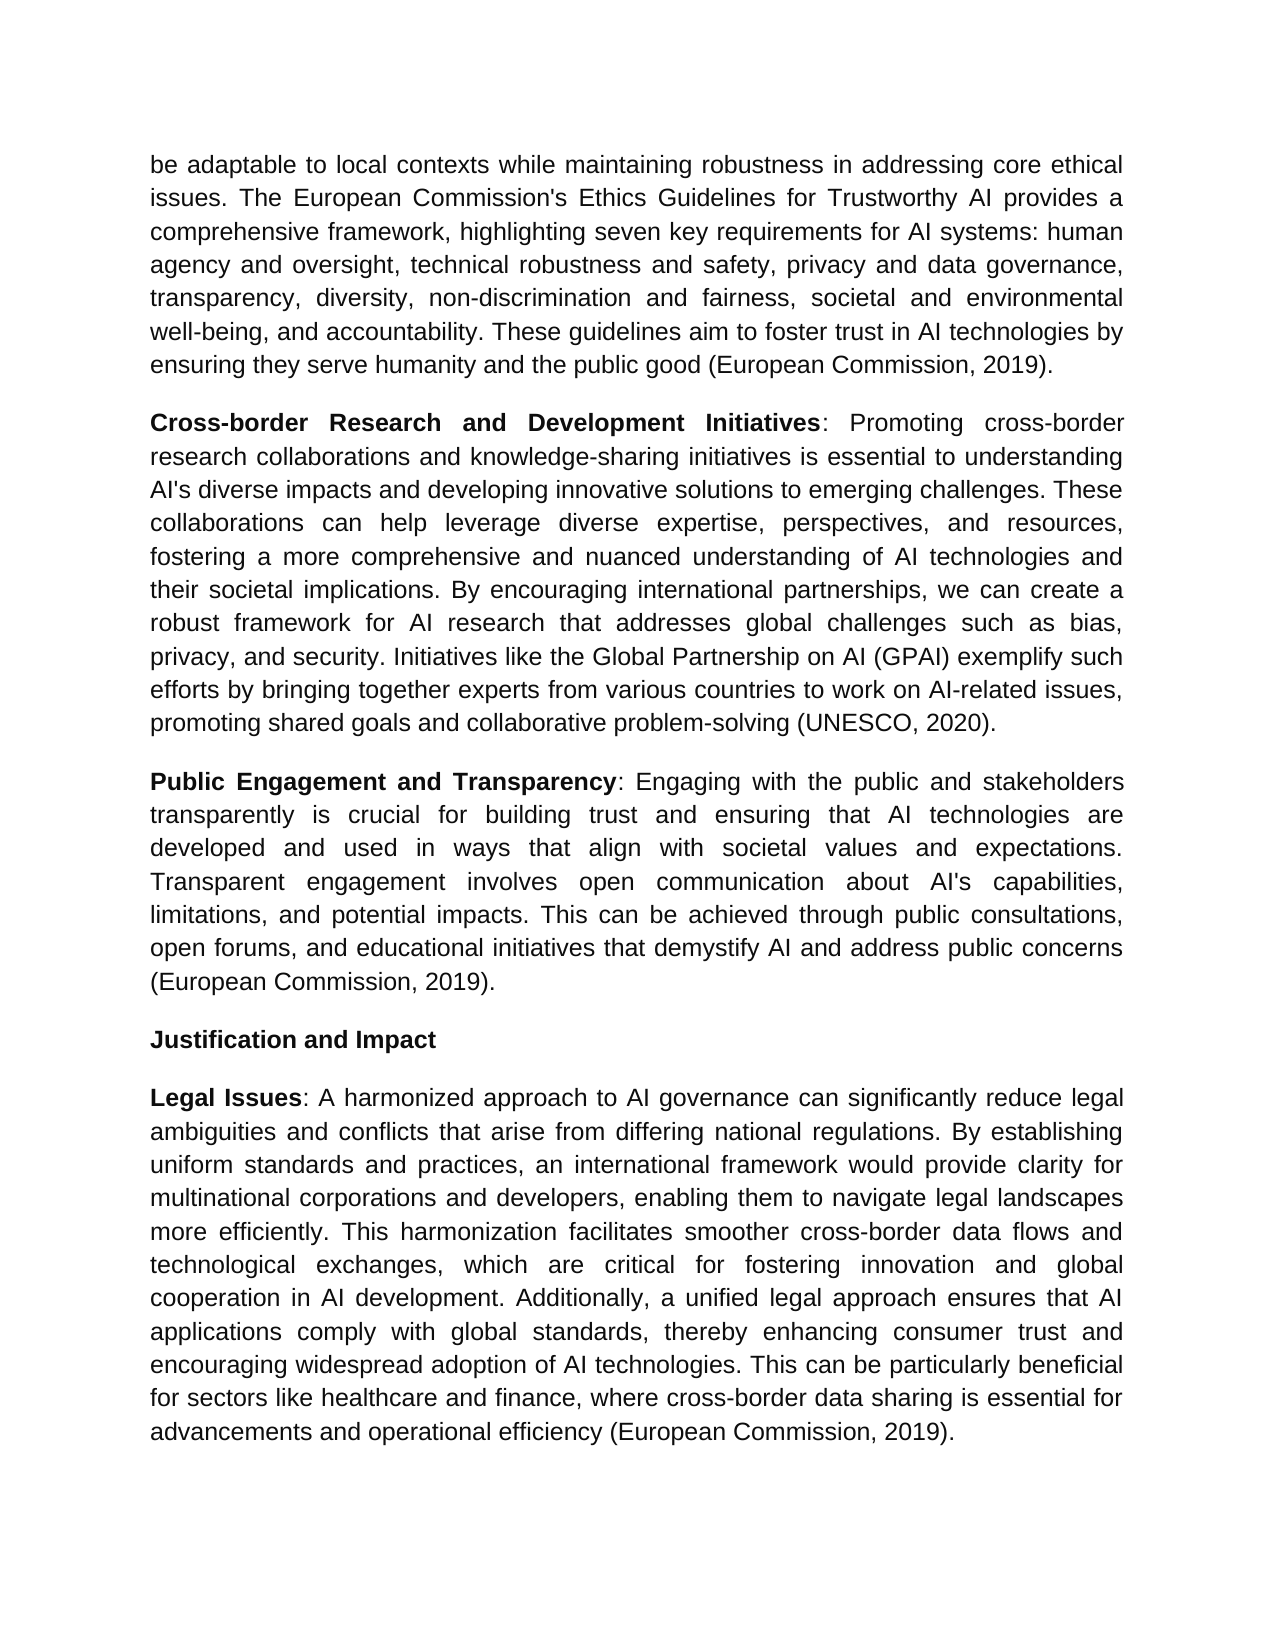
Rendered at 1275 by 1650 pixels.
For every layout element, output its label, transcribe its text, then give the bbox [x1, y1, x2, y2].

text Legal Issues: A harmonized approach to AI governance can significantly reduce legal ambiguities and conflicts that arise from differing national regulations. By establishing uniform standards and practices, an international framework would provide clarity for multinational corporations and developers, enabling them to navigate legal landscapes more efficiently. This harmonization facilitates smoother cross-border data flows and technological exchanges, which are critical for fostering innovation and global cooperation in AI development. Additionally, a unified legal approach ensures that AI applications comply with global standards, thereby enhancing consumer trust and encouraging widespread adoption of AI technologies. This can be particularly beneficial for sectors like healthcare and finance, where cross-border data sharing is essential for advancements and operational efficiency (European Commission, 2019). [150, 1083, 1125, 1445]
text Public Engagement and Transparency: Engaging with the public and stakeholders transparently is crucial for building trust and ensuring that AI technologies are developed and used in ways that align with societal values and expectations. Transparent engagement involves open communication about AI's capabilities, limitations, and potential impacts. This can be achieved through public consultations, open forums, and educational initiatives that demystify AI and address public concerns (European Commission, 2019). [150, 767, 1125, 995]
text Justification and Impact [150, 1025, 1125, 1054]
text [150, 150, 1125, 379]
text Cross-border Research and Development Initiatives: Promoting cross-border research collaborations and knowledge-sharing initiatives is essential to understanding AI's diverse impacts and developing innovative solutions to emerging challenges. These collaborations can help leverage diverse expertise, perspectives, and resources, fostering a more comprehensive and nuanced understanding of AI technologies and their societal implications. By encouraging international partnerships, we can create a robust framework for AI research that addresses global challenges such as bias, privacy, and security. Initiatives like the Global Partnership on AI (GPAI) exemplify such efforts by bringing together experts from various countries to work on AI-related issues, promoting shared goals and collaborative problem-solving (UNESCO, 2020). [150, 408, 1125, 737]
